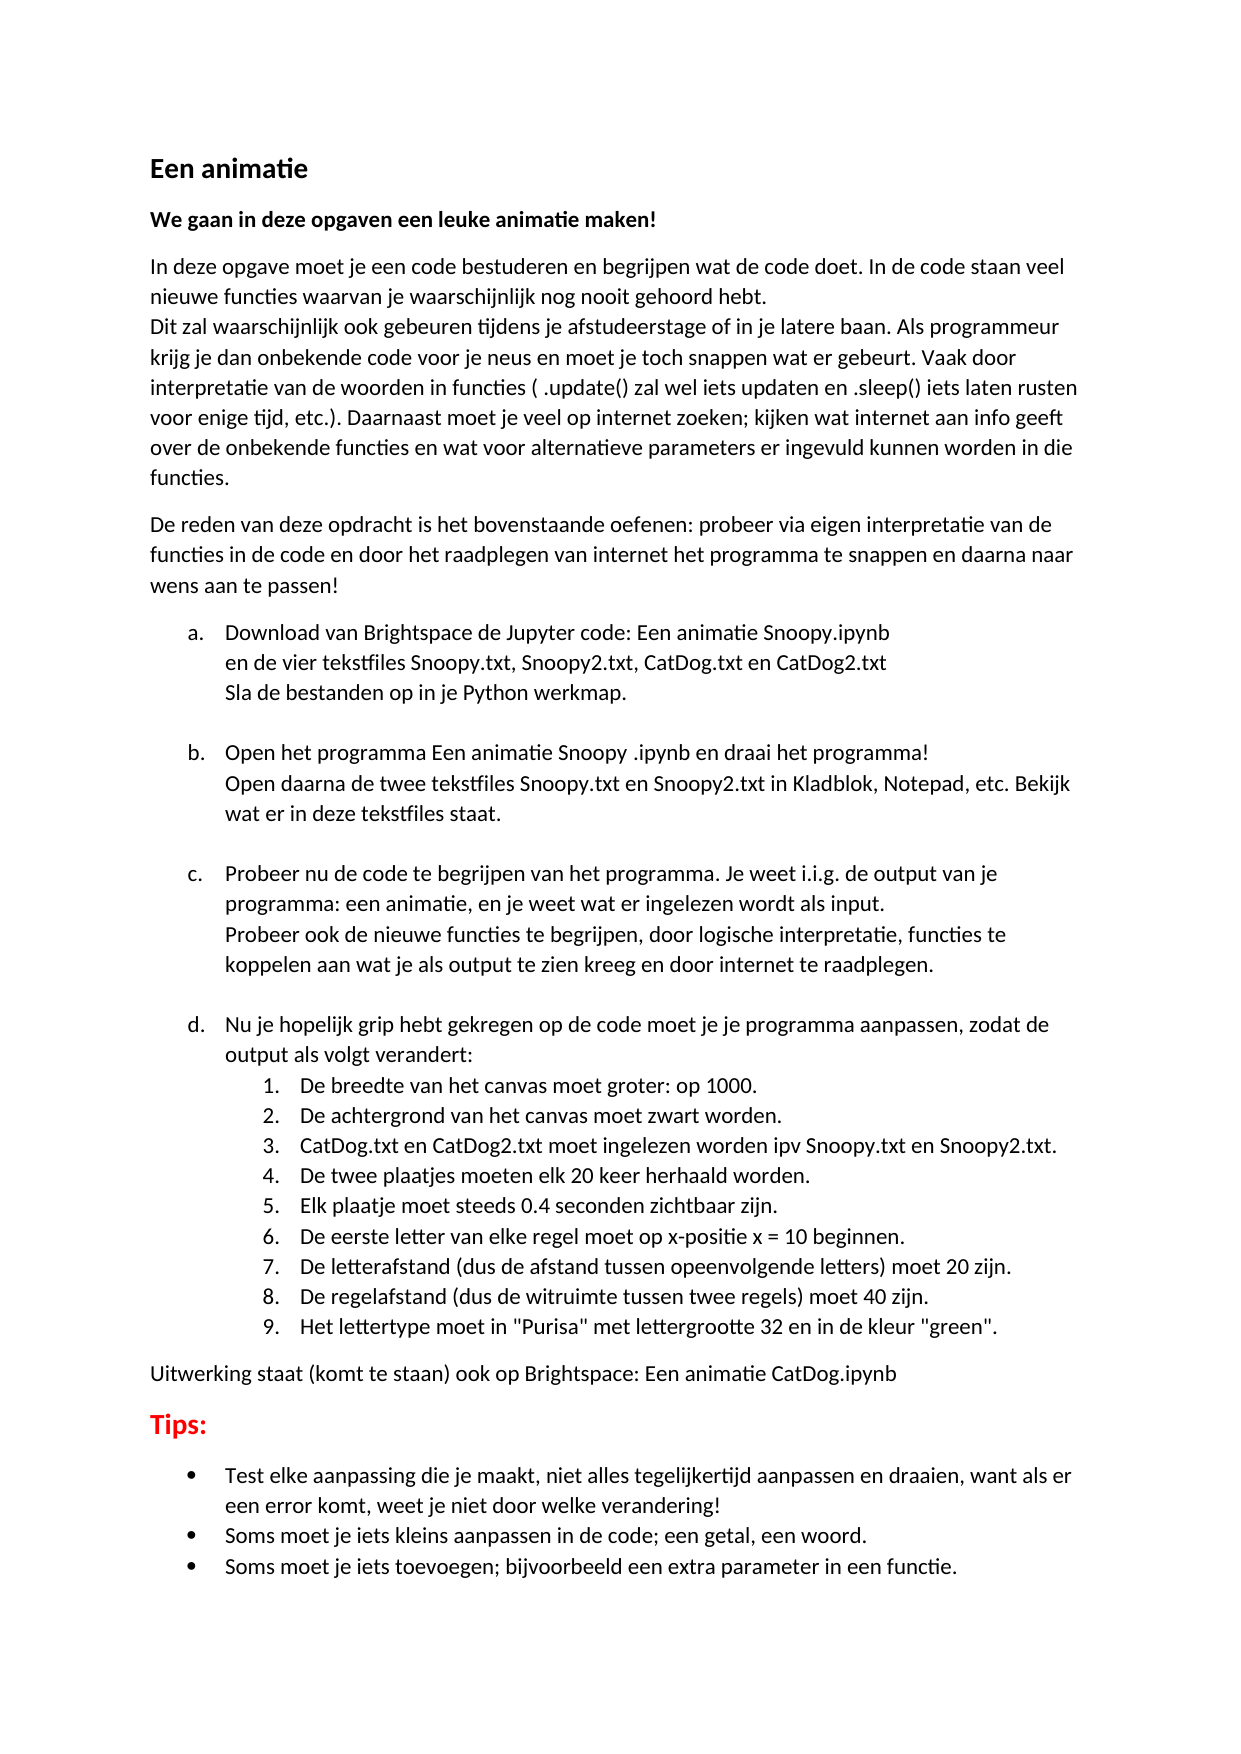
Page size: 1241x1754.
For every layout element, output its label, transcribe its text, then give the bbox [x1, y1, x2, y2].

list CatDog.txt en CatDog2.txt moet ingelezen worden ipv Snoopy.txt en Snoopy2.txt. [262, 1131, 1090, 1159]
list Nu je hopelijk grip hebt gekregen op de code moet je je programma aanpassen, zodat de output als volgt verandert: [187, 1010, 1090, 1068]
text De reden van deze opdracht is het bovenstaande oefenen: probeer via eigen interpretatie van de functies in de code en door het raadplegen van internet het programma te snappen en daarna naar wens aan te passen! [150, 510, 1090, 599]
list Open het programma Een animatie Snoopy .ipynb en draai het programma! Open daarna de twee tekstfiles Snoopy.txt en Snoopy2.txt in Kladblok, Notepad, etc. Bekijk wat er in deze tekstfiles staat. [187, 738, 1090, 857]
list De letterafstand (dus de afstand tussen opeenvolgende letters) moet 20 zijn. [262, 1252, 1090, 1280]
text Tips: [150, 1406, 1090, 1442]
list Test elke aanpassing die je maakt, niet alles tegelijkertijd aanpassen en draaien, want als er een error komt, weet je niet door welke verandering! [187, 1461, 1090, 1519]
list Download van Brightspace de Jupyter code: Een animatie Snoopy.ipynb en de vier tekstfiles Snoopy.txt, Snoopy2.txt, CatDog.txt en CatDog2.txt Sla de bestanden op in je Python werkmap. [187, 618, 1090, 736]
list Soms moet je iets toevoegen; bijvoorbeeld een extra parameter in een functie. [187, 1552, 1090, 1580]
list Elk plaatje moet steeds 0.4 seconden zichtbaar zijn. [262, 1192, 1090, 1219]
text Een animatie [150, 150, 1090, 186]
text In deze opgave moet je een code bestuderen en begrijpen wat de code doet. In de code staan veel nieuwe functies waarvan je waarschijnlijk nog nooit gehoord hebt. Dit zal waarschijnlijk ook gebeuren tijdens je afstudeerstage of in je latere baan. Als programmeur krijg je dan onbekende code voor je neus en moet je toch snappen wat er gebeurt. Vaak door interpretatie van de woorden in functies ( .update() zal wel iets updaten en .sleep() iets laten rusten voor enige tijd, etc.). Daarnaast moet je veel op internet zoeken; kijken wat internet aan info geeft over de onbekende functies en wat voor alternatieve parameters er ingevuld kunnen worden in die functies. [150, 252, 1090, 491]
list De regelafstand (dus de witruimte tussen twee regels) moet 40 zijn. [262, 1282, 1090, 1310]
list De breedte van het canvas moet groter: op 1000. [262, 1071, 1090, 1099]
list Soms moet je iets kleins aanpassen in de code; een getal, een woord. [187, 1522, 1090, 1550]
text Uitwerking staat (komt te staan) ook op Brightspace: Een animatie CatDog.ipynb [150, 1359, 1090, 1387]
list Probeer nu de code te begrijpen van het programma. Je weet i.i.g. de output van je programma: een animatie, en je weet wat er ingelezen wordt als input. Probeer ook de nieuwe functies te begrijpen, door logische interpretatie, functies te koppelen aan wat je als output te zien kreeg en door internet te raadplegen. [187, 859, 1090, 1008]
list De eerste letter van elke regel moet op x-positie x = 10 beginnen. [262, 1222, 1090, 1250]
list Het lettertype moet in "Purisa" met lettergrootte 32 en in de kleur "green". [262, 1312, 1090, 1340]
list De achtergrond van het canvas moet zwart worden. [262, 1101, 1090, 1129]
text We gaan in deze opgaven een leuke animatie maken! [150, 205, 1090, 233]
list De twee plaatjes moeten elk 20 keer herhaald worden. [262, 1161, 1090, 1189]
